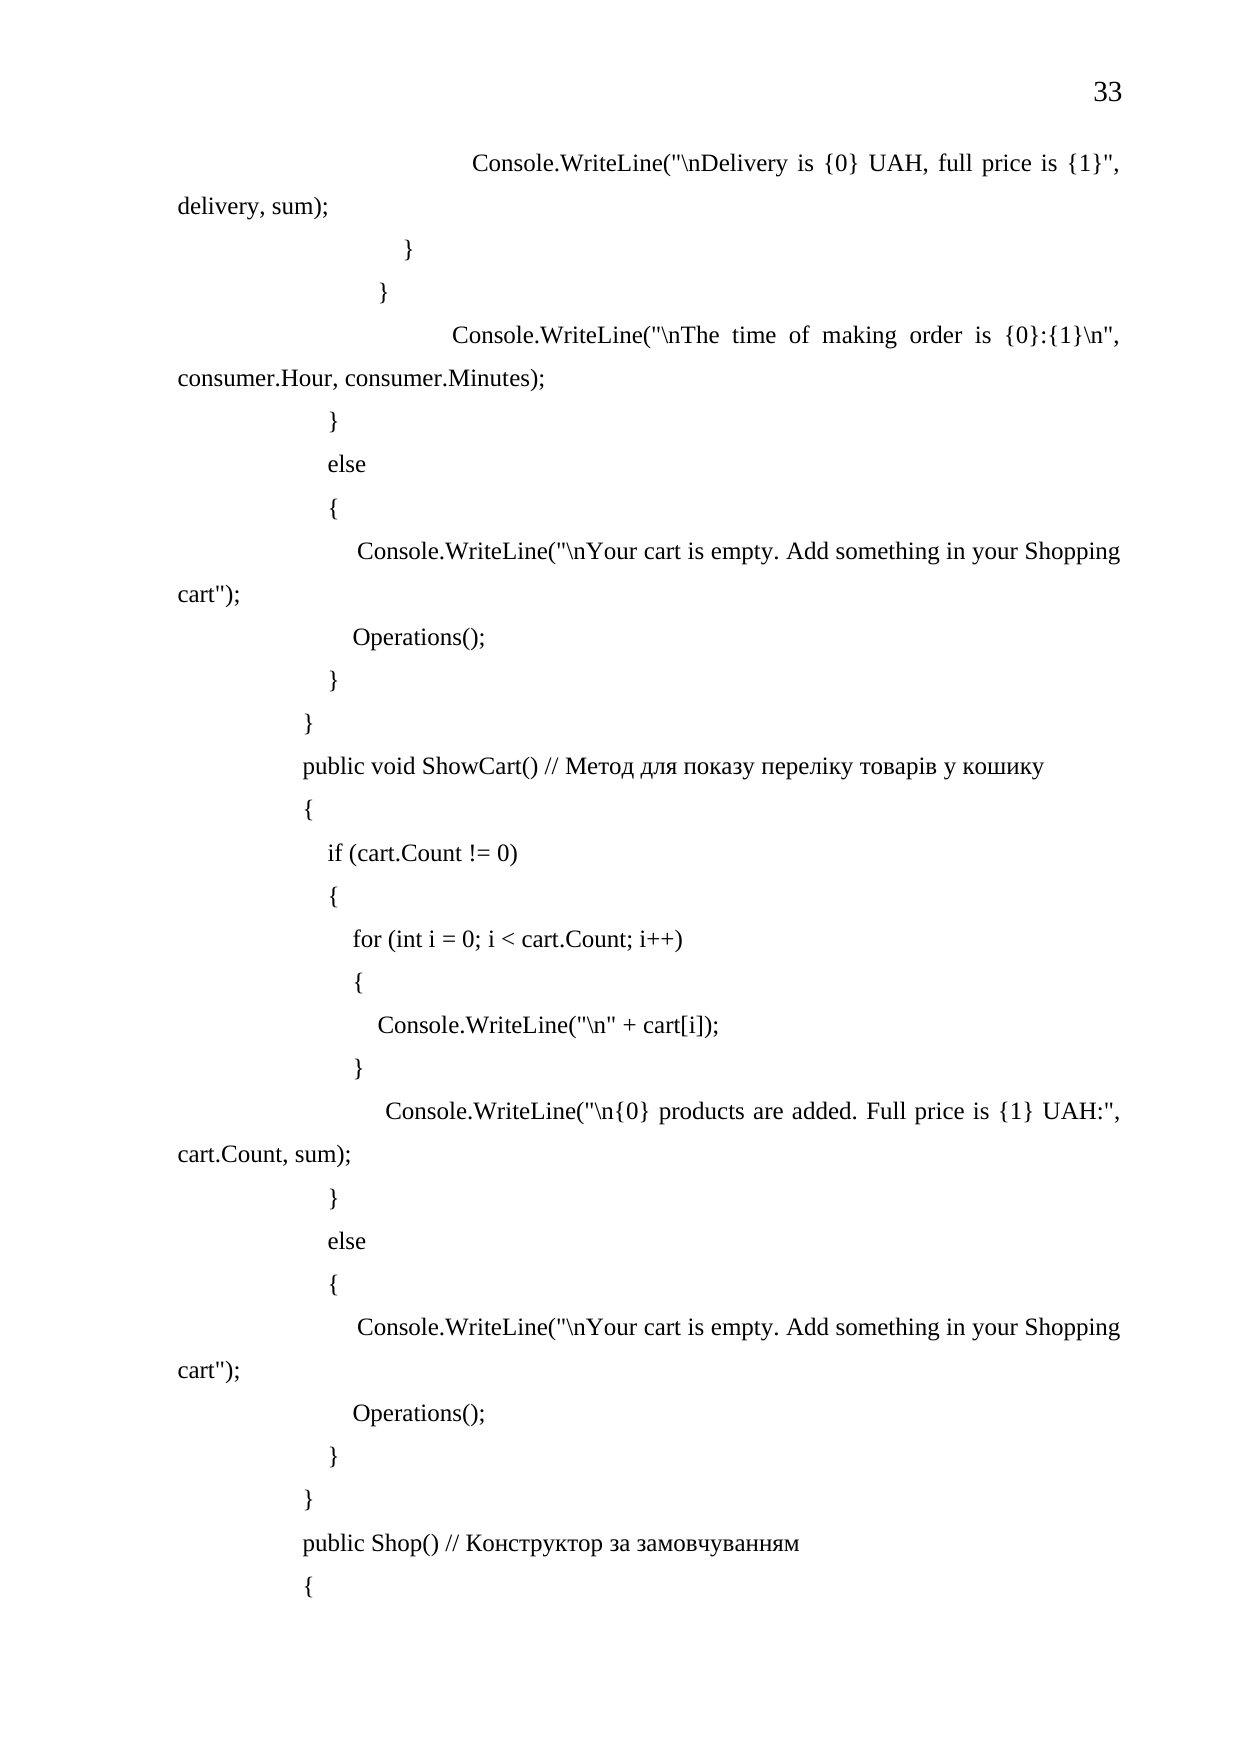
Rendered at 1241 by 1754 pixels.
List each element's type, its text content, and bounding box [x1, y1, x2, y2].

text Console.WriteLine("\n{0} products are added. Full price is {1} UAH:", cart.Count, sum); [177, 1096, 1122, 1168]
text else [177, 1226, 1122, 1254]
text } [177, 1441, 1122, 1470]
text } [177, 665, 1122, 694]
text Console.WriteLine("\nThe time of making order is {0}:{1}\n", consumer.Hour, consumer.Minutes); [177, 320, 1122, 392]
text } [177, 277, 1122, 306]
text { [177, 794, 1122, 823]
text Operations(); [177, 1398, 1122, 1427]
text { [177, 493, 1122, 521]
text Console.WriteLine("\n" + cart[i]); [177, 1010, 1122, 1039]
text for (int i = 0; i < cart.Count; i++) [177, 924, 1122, 953]
text } [177, 1484, 1122, 1513]
text else [177, 449, 1122, 478]
text { [177, 881, 1122, 909]
text Console.WriteLine("\nDelivery is {0} UAH, full price is {1}", delivery, sum); [177, 148, 1122, 219]
text Console.WriteLine("\nYour cart is empty. Add something in your Shopping cart"); [177, 536, 1122, 608]
text Operations(); [177, 622, 1122, 651]
text } [177, 1053, 1122, 1082]
text { [177, 1269, 1122, 1298]
text { [177, 967, 1122, 996]
text } [177, 1183, 1122, 1211]
text } [177, 234, 1122, 263]
text { [177, 1571, 1122, 1599]
text public void ShowCart() // Метод для показу переліку товарів у кошику [177, 751, 1122, 780]
text Console.WriteLine("\nYour cart is empty. Add something in your Shopping cart"); [177, 1312, 1122, 1384]
text public Shop() // Конструктор за замовчуванням [177, 1528, 1122, 1556]
text if (cart.Count != 0) [177, 838, 1122, 866]
text } [177, 708, 1122, 737]
text } [177, 406, 1122, 435]
